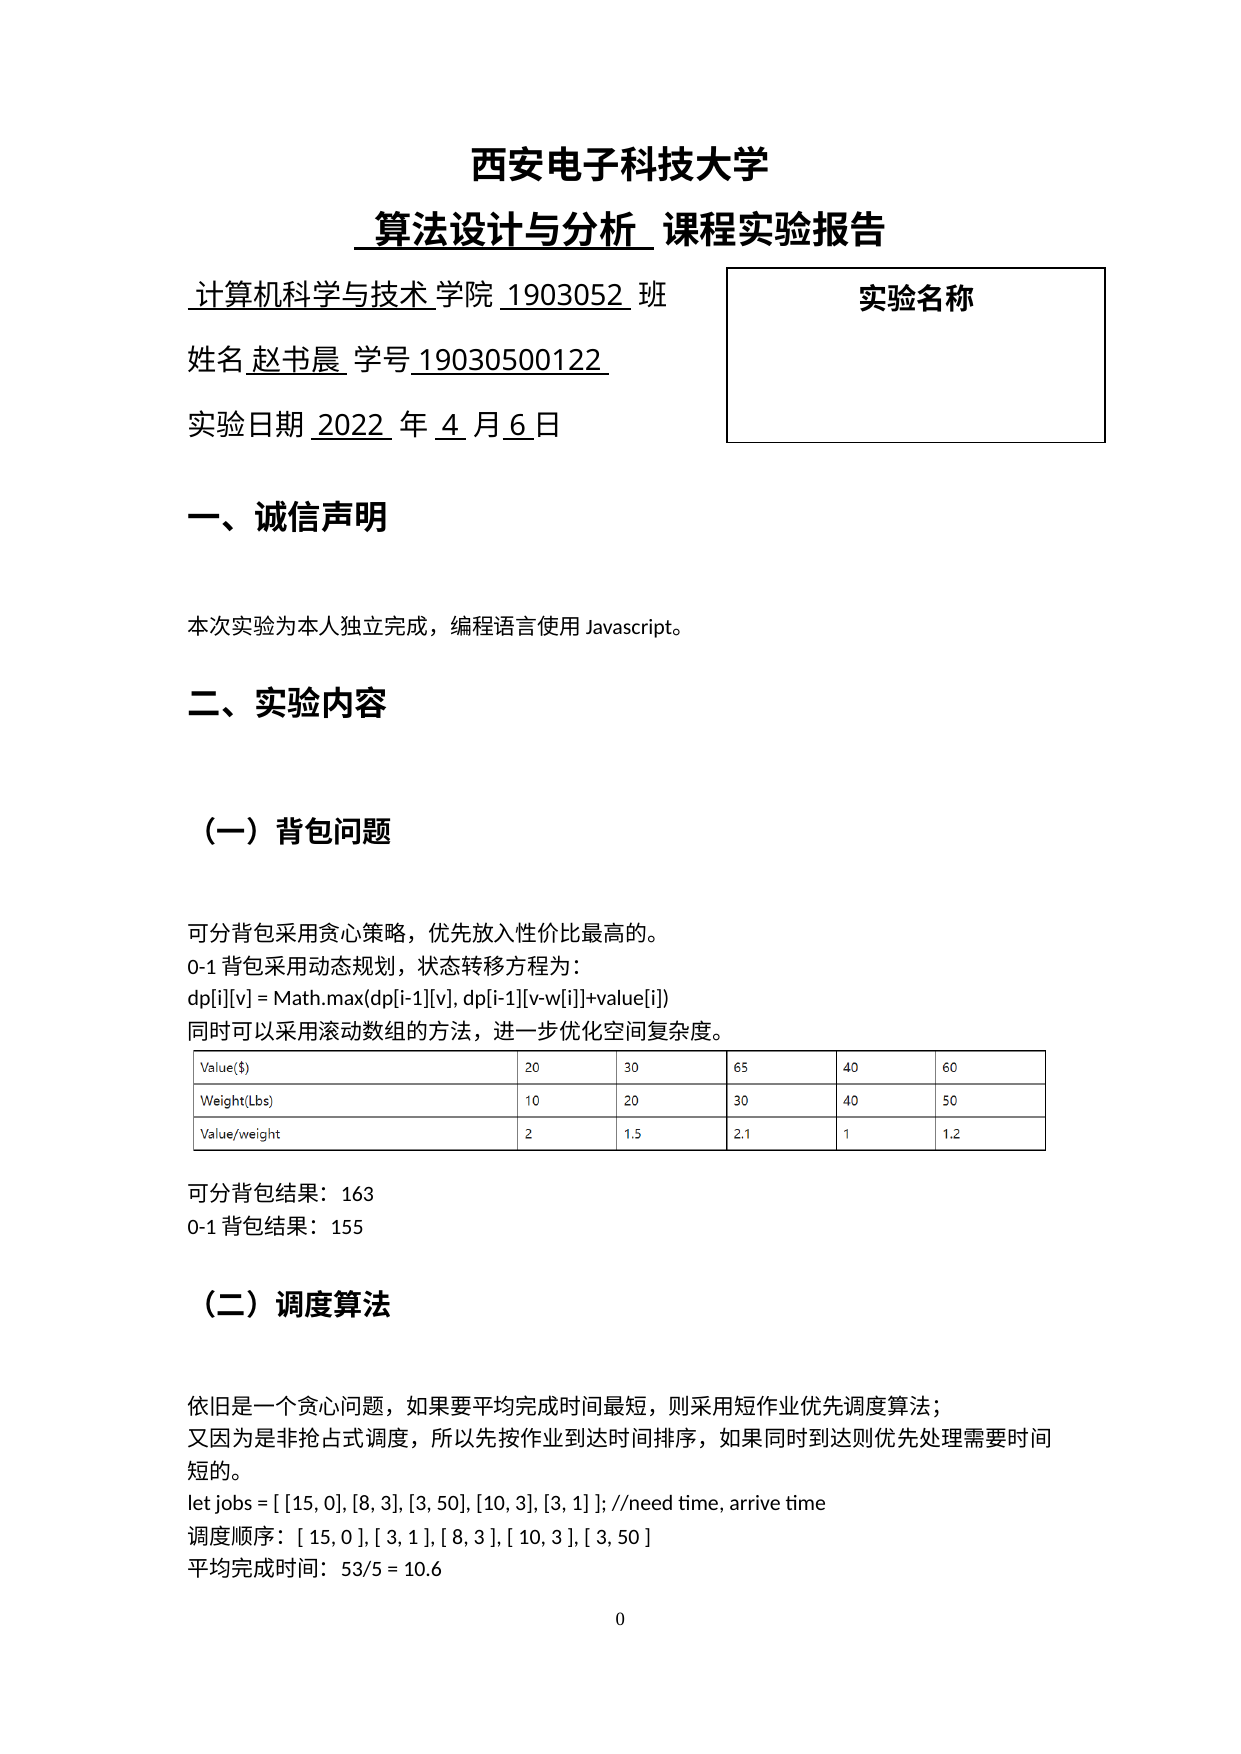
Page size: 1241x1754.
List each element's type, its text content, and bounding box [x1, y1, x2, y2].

text 同时可以采用滚动数组的方法，进一步优化空间复杂度。 [187, 1013, 1053, 1045]
text 可分背包采用贪心策略，优先放入性价比最高的。 [187, 916, 1053, 948]
text 0-1背包采用动态规划，状态转移方程为： [187, 948, 1053, 981]
text 可分背包结果：163 [187, 1176, 1053, 1208]
text 又因为是非抢占式调度，所以先按作业到达时间排序，如果同时到达则优先处理需要时间短的。 [187, 1421, 1053, 1486]
subtitle （二）调度算法 [187, 1270, 1053, 1335]
text let jobs = [ [15, 0], [8, 3], [3, 50], [10, 3], [3, 1] ]; //need time, arrive time [187, 1486, 1053, 1518]
text 依旧是一个贪心问题，如果要平均完成时间最短，则采用短作业优先调度算法； [187, 1388, 1053, 1421]
text 实验日期 2022 年 4 月 6 日 [187, 390, 1053, 455]
text 算法设计与分析 课程实验报告 [187, 195, 1053, 260]
text 西安电子科技大学 [187, 130, 1053, 195]
subtitle 一、诚信声明 [187, 482, 1053, 547]
text 姓名 赵书晨 学号 19030500122 [187, 325, 726, 390]
text 本次实验为本人独立完成，编程语言使用Javascript。 [187, 609, 1053, 641]
text 平均完成时间：53/5 = 10.6 [187, 1551, 1053, 1583]
subtitle （一）背包问题 [187, 797, 1053, 862]
text 计算机科学与技术 学院 1903052 班 [187, 260, 1053, 325]
picture [187, 1045, 1053, 1156]
subtitle 二、实验内容 [187, 668, 1053, 733]
text dp[i][v] = Math.max(dp[i-1][v], dp[i-1][v-w[i]]+value[i]) [187, 981, 1053, 1013]
text 调度顺序：[ 15, 0 ], [ 3, 1 ], [ 8, 3 ], [ 10, 3 ], [ 3, 50 ] [187, 1518, 1053, 1551]
text 0-1背包结果：155 [187, 1208, 1053, 1241]
